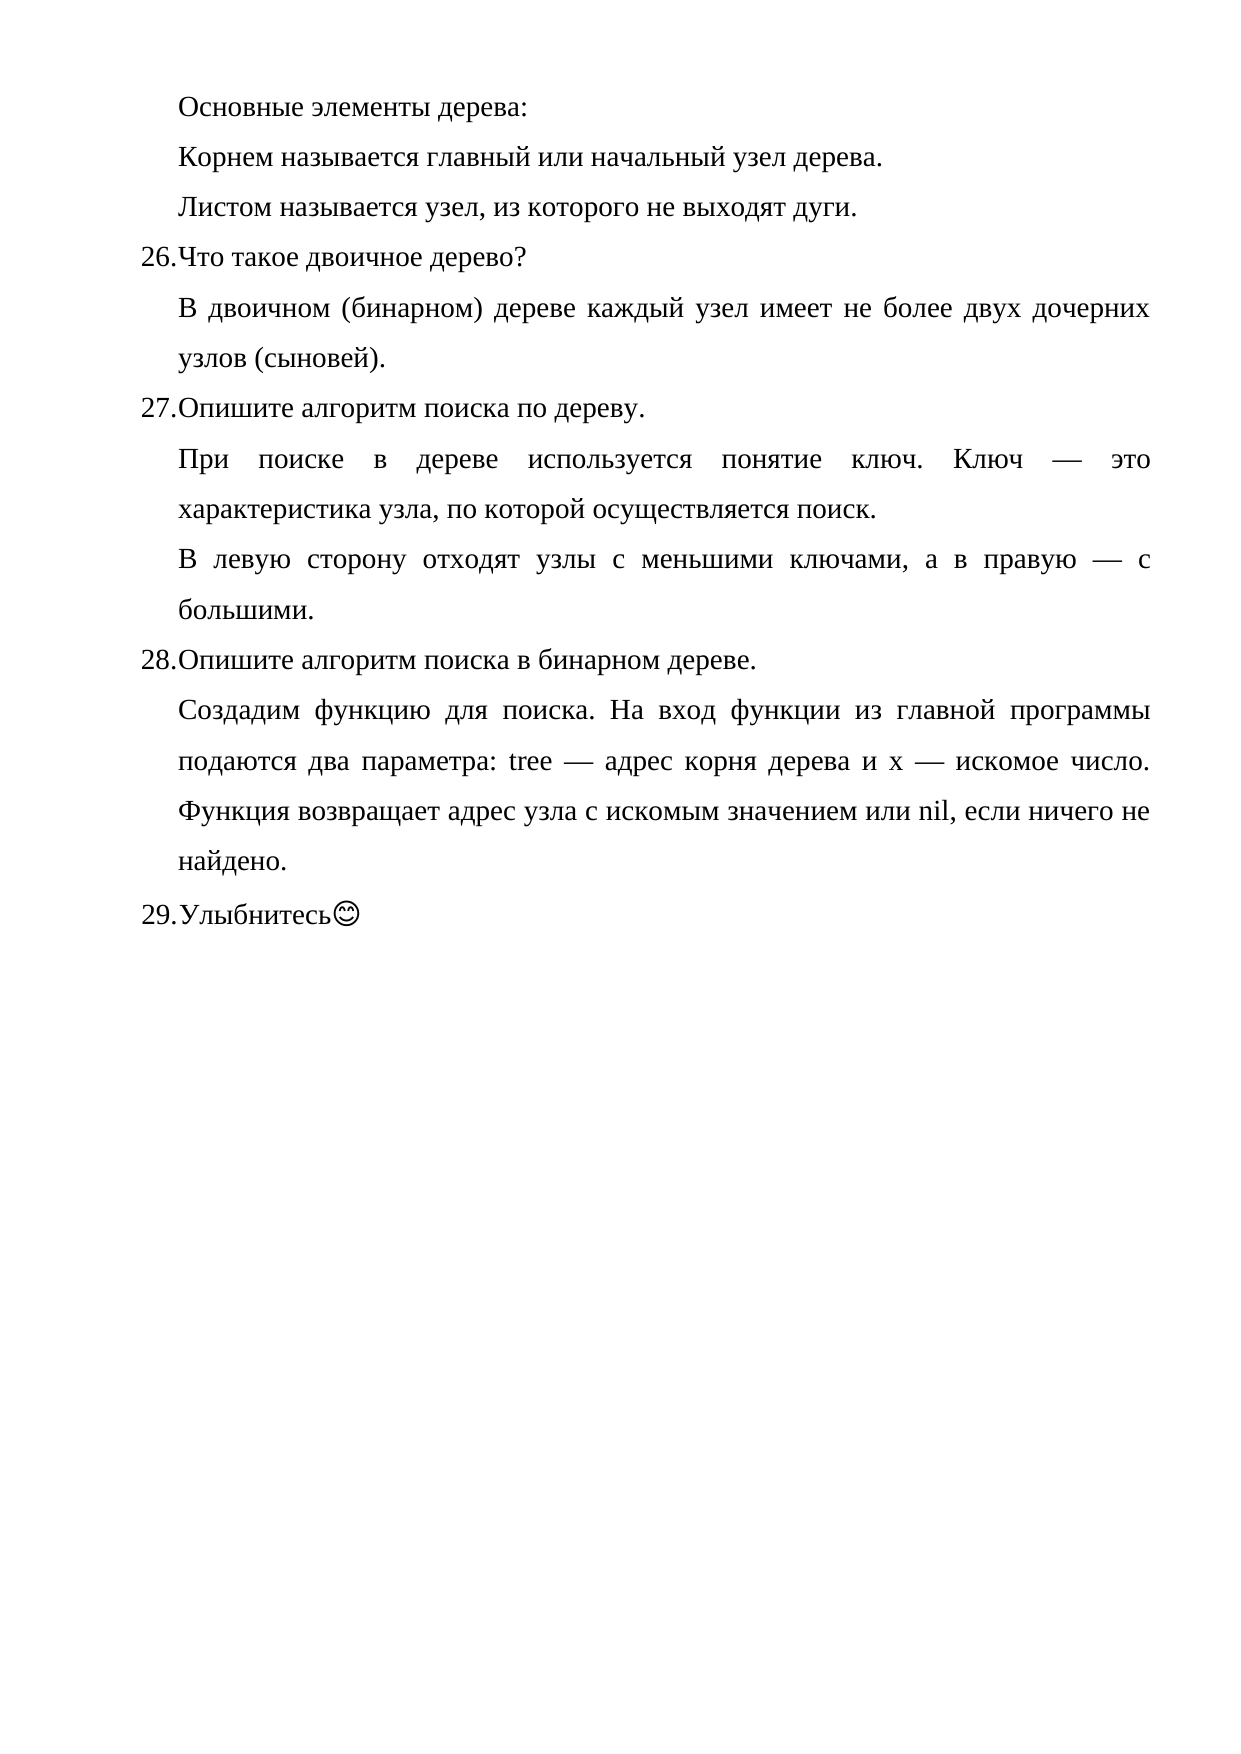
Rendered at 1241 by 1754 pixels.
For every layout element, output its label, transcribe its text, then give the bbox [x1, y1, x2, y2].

list Что такое двоичное дерево? [141, 239, 1152, 273]
list Корнем называется главный или начальный узел дерева. [178, 139, 1152, 172]
list Улыбнитесь [141, 894, 1152, 933]
list Опишите алгоритм поиска по дереву. [141, 391, 1152, 424]
list Листом называется узел, из которого не выходят дуги. [178, 189, 1152, 223]
list Создадим функцию для поиска. На вход функции из главной программы подаются два параметра: tree — адрес корня дерева и x — искомое число. Функция возвращает адрес узла с искомым значением или nil, если ничего не найдено. [178, 692, 1152, 877]
list В двоичном (бинарном) дереве каждый узел имеет не более двух дочерних узлов (сыновей). [178, 290, 1152, 374]
list Опишите алгоритм поиска в бинарном дереве. [141, 642, 1152, 676]
list Основные элементы дерева: [178, 89, 1152, 122]
list При поиске в дереве используется понятие ключ. Ключ — это характеристика узла, по которой осуществляется поиск. [178, 441, 1152, 525]
list В левую сторону отходят узлы с меньшими ключами, а в правую — с большими. [178, 541, 1152, 625]
